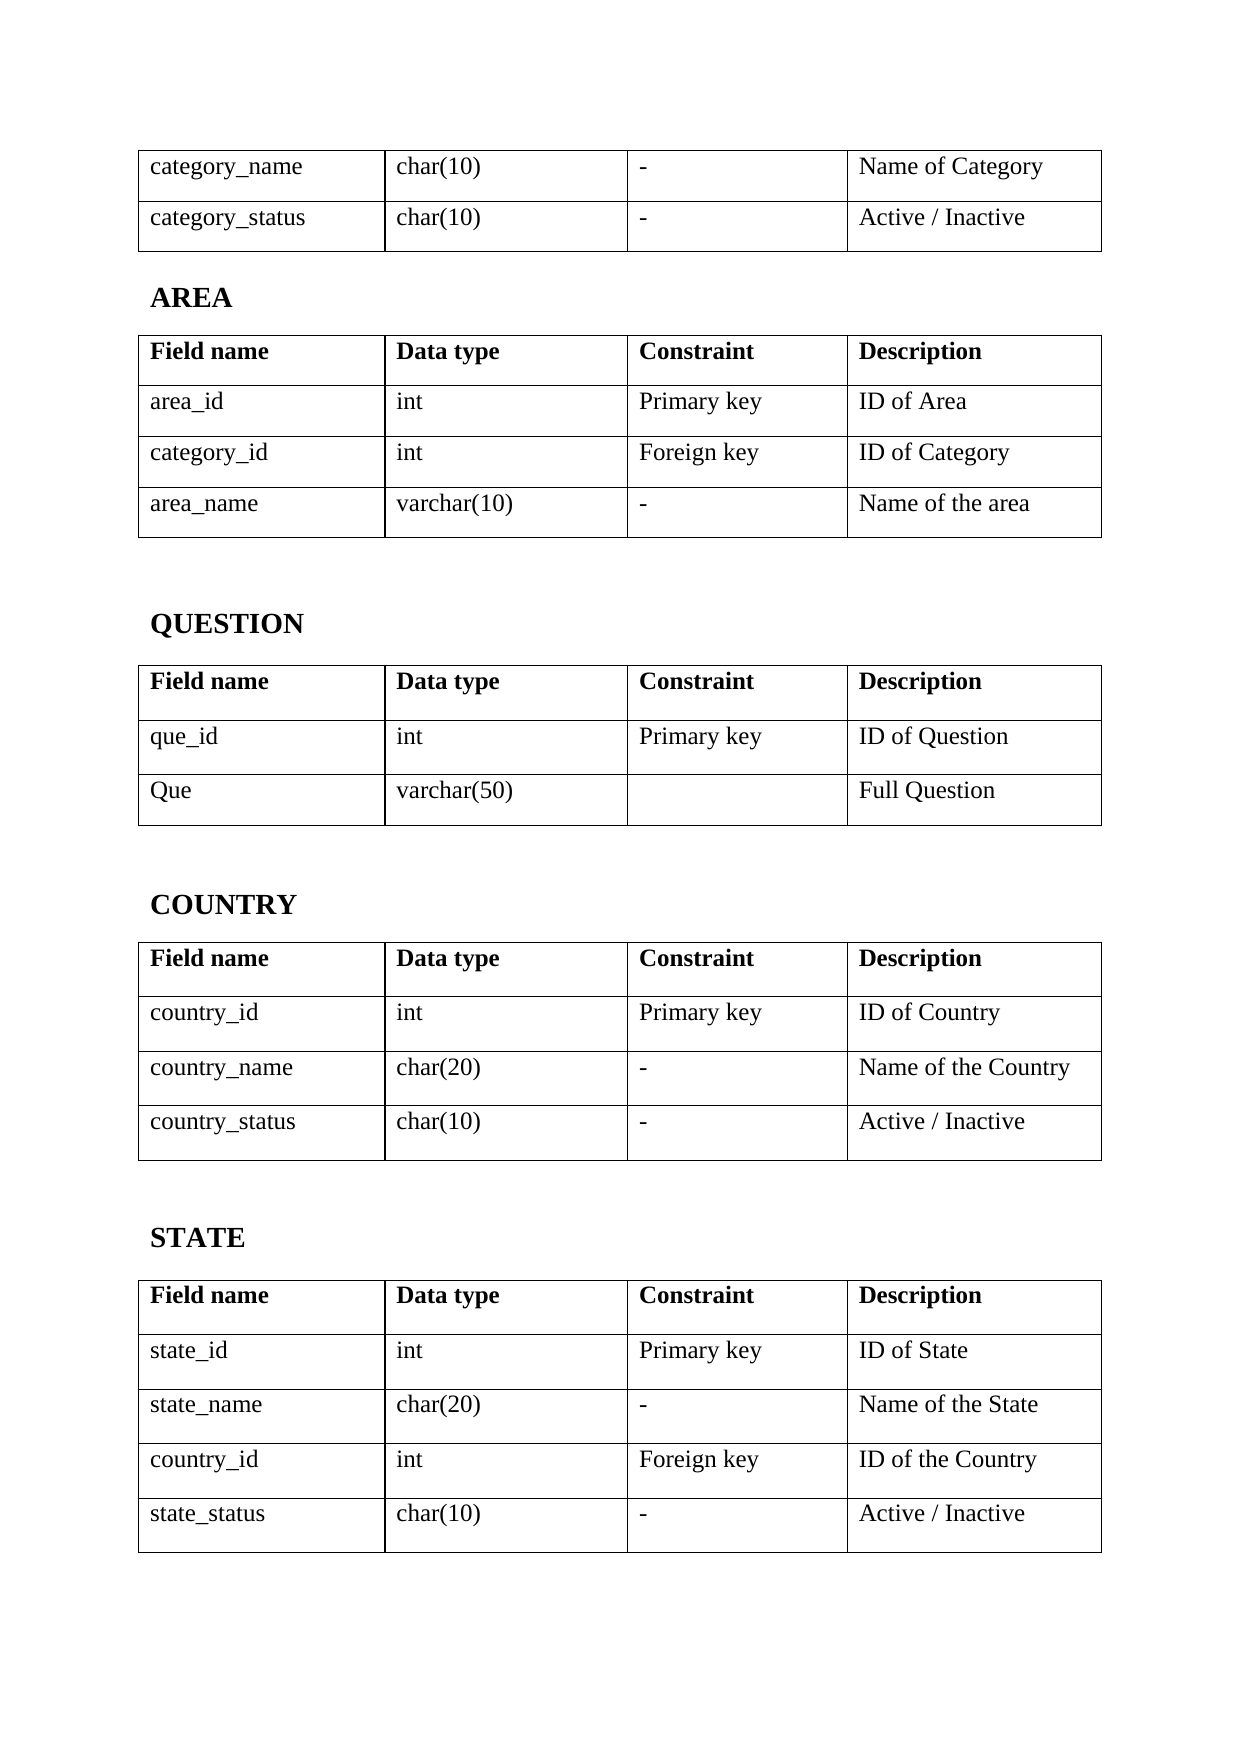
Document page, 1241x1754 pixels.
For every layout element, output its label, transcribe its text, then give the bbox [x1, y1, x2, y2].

table_cell country_status [139, 1106, 384, 1160]
table_cell - [628, 488, 847, 537]
table_cell varchar(50) [386, 775, 627, 825]
table_header Field name [139, 336, 384, 385]
table_cell state_id [139, 1335, 384, 1388]
table_cell Full Question [848, 775, 1101, 825]
table_cell ID of Category [848, 437, 1101, 487]
table_cell - [628, 1390, 847, 1443]
table_cell country_name [139, 1052, 384, 1105]
table_cell category_status [139, 202, 384, 251]
table_cell Active / Inactive [848, 1499, 1101, 1552]
table_cell state_status [139, 1499, 384, 1552]
table_cell ID of Area [848, 386, 1101, 436]
table_cell - [628, 151, 847, 201]
table_header Field name [139, 1281, 384, 1334]
table_header Constraint [628, 336, 847, 385]
table_cell int [386, 1444, 627, 1497]
table_cell Active / Inactive [848, 1106, 1101, 1160]
table_header Description [848, 336, 1101, 385]
table_cell que_id [139, 721, 384, 774]
table_cell Name of Category [848, 151, 1101, 201]
table_cell Primary key [628, 386, 847, 436]
table_cell char(10) [386, 202, 627, 251]
table_cell Foreign key [628, 1444, 847, 1497]
table_cell Primary key [628, 1335, 847, 1388]
table_cell category_name [139, 151, 384, 201]
table_cell Name of the State [848, 1390, 1101, 1443]
table_header Description [848, 666, 1101, 720]
table_cell ID of State [848, 1335, 1101, 1388]
table_cell country_id [139, 997, 384, 1051]
table_cell int [386, 1335, 627, 1388]
table_cell Active / Inactive [848, 202, 1101, 251]
table_cell char(10) [386, 1499, 627, 1552]
table_cell ID of the Country [848, 1444, 1101, 1497]
text COUNTRY [150, 887, 1090, 921]
table_cell Que [139, 775, 384, 825]
table_cell [628, 775, 847, 825]
table_cell - [628, 1499, 847, 1552]
table_cell int [386, 997, 627, 1051]
table_header Data type [386, 943, 627, 996]
table_header Field name [139, 666, 384, 720]
table_header Description [848, 1281, 1101, 1334]
table_cell area_id [139, 386, 384, 436]
table_cell ID of Question [848, 721, 1101, 774]
table_cell - [628, 202, 847, 251]
table_header Data type [386, 666, 627, 720]
table_header Data type [386, 1281, 627, 1334]
table_header Data type [386, 336, 627, 385]
table_cell - [628, 1106, 847, 1160]
table_header Constraint [628, 943, 847, 996]
text STATE [150, 1220, 1090, 1254]
table_header Description [848, 943, 1101, 996]
table_cell int [386, 437, 627, 487]
table_header Constraint [628, 666, 847, 720]
table_cell varchar(10) [386, 488, 627, 537]
table_cell int [386, 721, 627, 774]
text QUESTION [150, 606, 1090, 639]
table_cell Name of the Country [848, 1052, 1101, 1105]
table_cell Name of the area [848, 488, 1101, 537]
table_cell state_name [139, 1390, 384, 1443]
table_cell char(20) [386, 1052, 627, 1105]
table_cell Foreign key [628, 437, 847, 487]
table_cell int [386, 386, 627, 436]
table_header Constraint [628, 1281, 847, 1334]
table_cell category_id [139, 437, 384, 487]
table_cell char(10) [386, 151, 627, 201]
table_cell - [628, 1052, 847, 1105]
table_cell country_id [139, 1444, 384, 1497]
table_cell Primary key [628, 997, 847, 1051]
table_header Field name [139, 943, 384, 996]
table_cell char(20) [386, 1390, 627, 1443]
text AREA [150, 280, 1090, 314]
table_cell area_name [139, 488, 384, 537]
table_cell ID of Country [848, 997, 1101, 1051]
table_cell Primary key [628, 721, 847, 774]
table_cell char(10) [386, 1106, 627, 1160]
